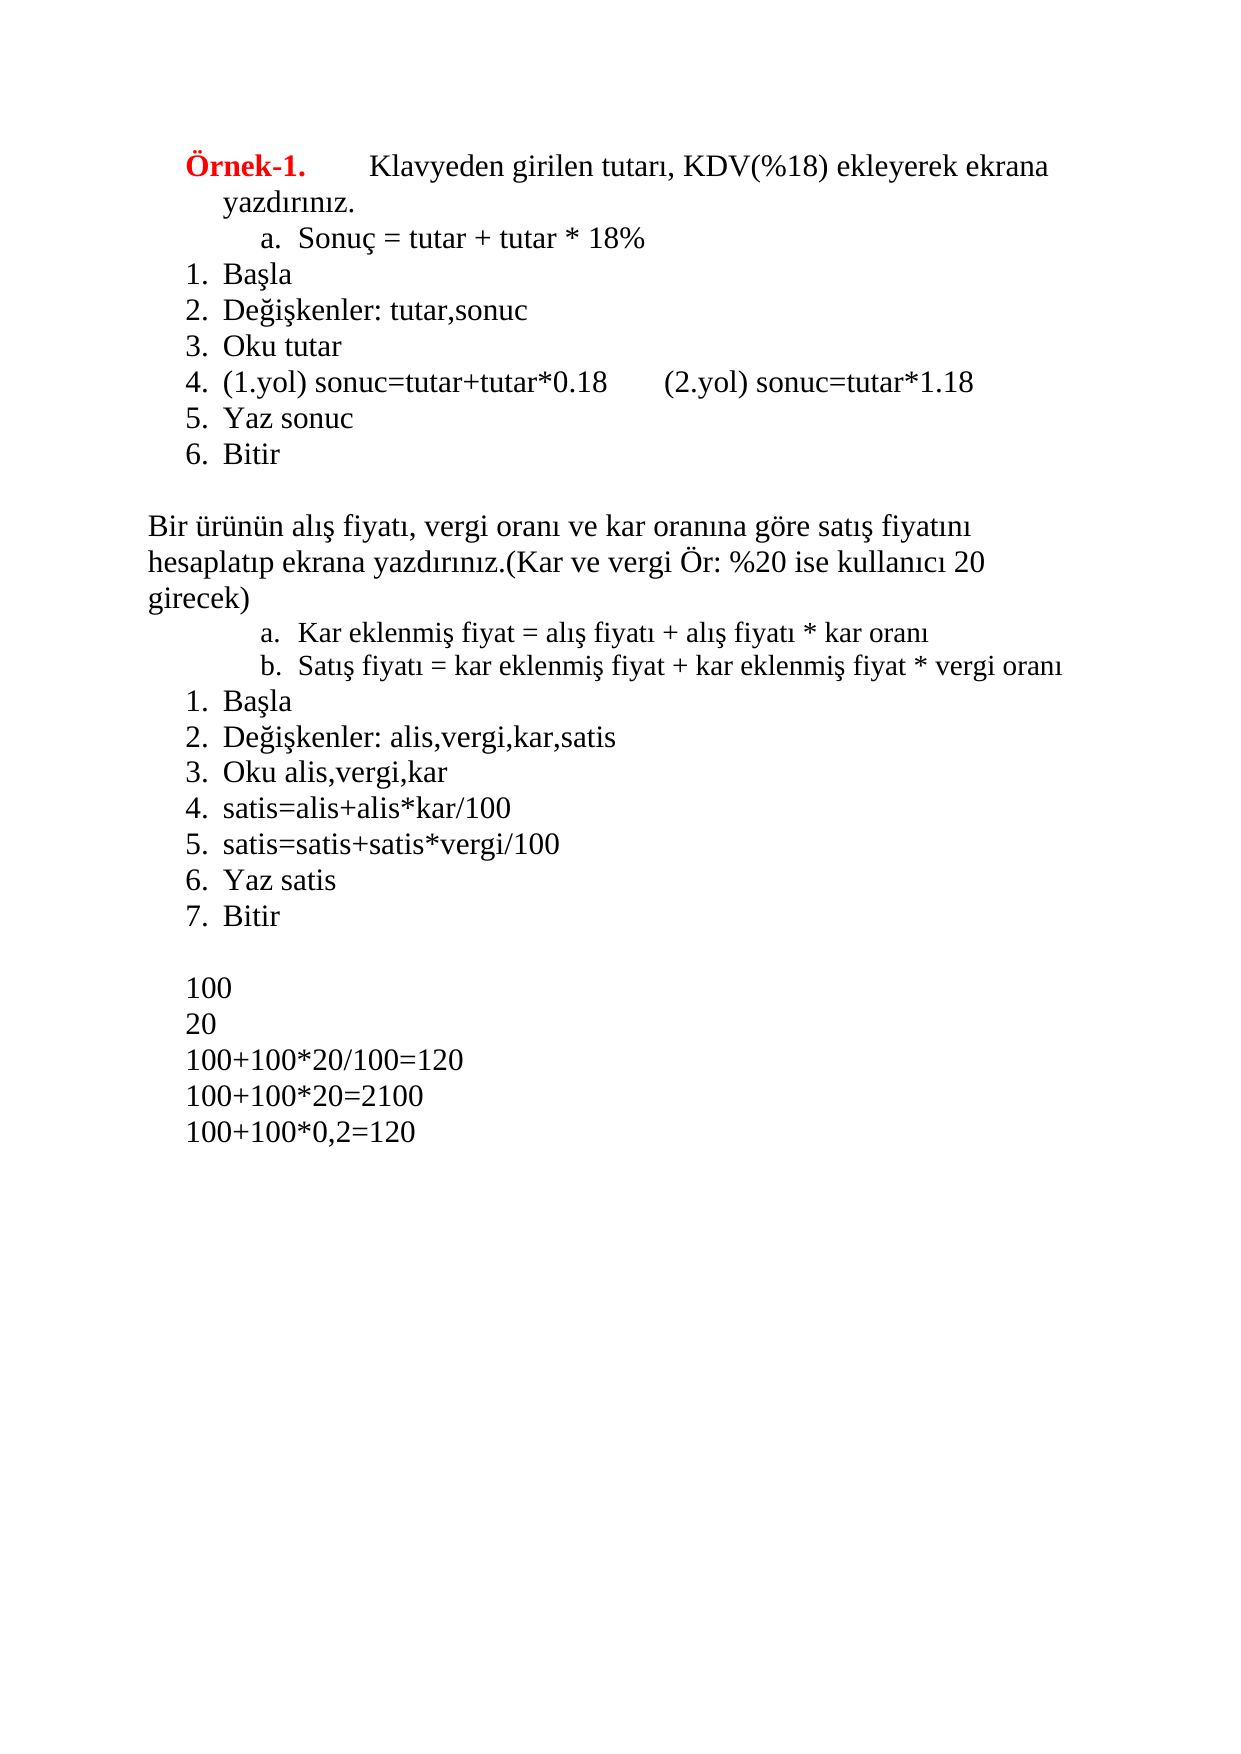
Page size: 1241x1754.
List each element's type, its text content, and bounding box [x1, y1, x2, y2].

list Klavyeden girilen tutarı, KDV(%18) ekleyerek ekrana yazdırınız. [185, 148, 1093, 219]
list Başla [185, 255, 1093, 291]
list Kar eklenmiş fiyat = alış fiyatı + alış fiyatı * kar oranı [260, 615, 1093, 648]
list Oku alis,vergi,kar [185, 754, 1093, 790]
list Yaz sonuc [185, 399, 1093, 435]
list satis=satis+satis*vergi/100 [185, 826, 1093, 862]
list Yaz satis [185, 862, 1093, 897]
list Oku tutar [185, 327, 1093, 363]
list (1.yol) sonuc=tutar+tutar*0.18 (2.yol) sonuc=tutar*1.18 [185, 363, 1093, 399]
list Sonuç = tutar + tutar * 18% [260, 219, 1093, 255]
list satis=alis+alis*kar/100 [185, 790, 1093, 826]
list Değişkenler: tutar,sonuc [185, 291, 1093, 327]
text 20 [185, 1005, 1093, 1041]
list Satış fiyatı = kar eklenmiş fiyat + kar eklenmiş fiyat * vergi oranı [260, 648, 1093, 682]
text 100 [185, 969, 1093, 1005]
list Değişkenler: alis,vergi,kar,satis [185, 718, 1093, 754]
list Bitir [185, 435, 1093, 471]
list Başla [185, 682, 1093, 718]
list Bitir [185, 897, 1093, 933]
text 100+100*20=2100 [185, 1077, 1093, 1113]
text 100+100*0,2=120 [185, 1113, 1093, 1149]
text 100+100*20/100=120 [185, 1041, 1093, 1077]
text Bir ürünün alış fiyatı, vergi oranı ve kar oranına göre satış fiyatını hesaplatıp ekrana yazdırınız.(Kar ve vergi Ör: %20 ise kullanıcı 20 girecek) [148, 507, 1093, 615]
